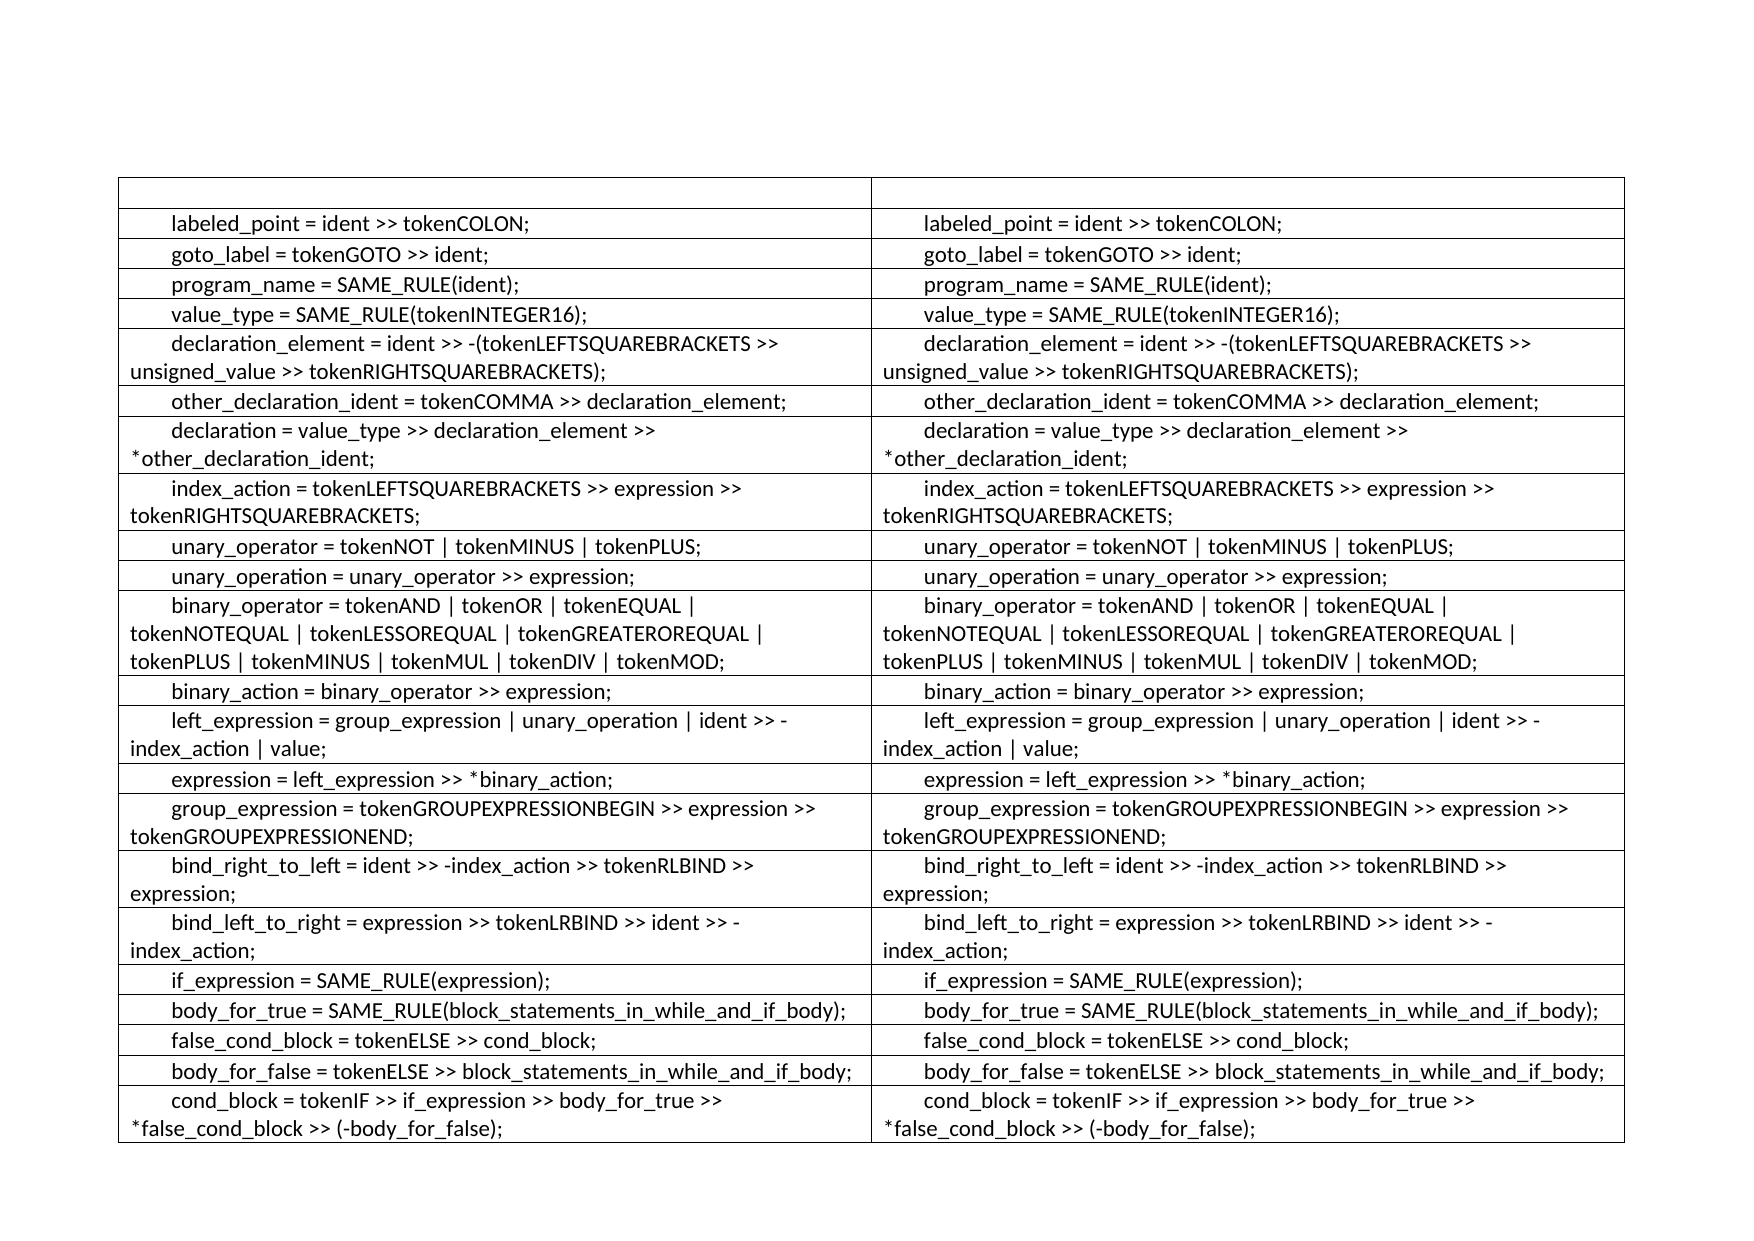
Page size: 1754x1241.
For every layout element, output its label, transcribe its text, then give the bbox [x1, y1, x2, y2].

table_cell other_declaration_ident = tokenCOMMA >> declaration_element; [872, 386, 1624, 416]
table_cell bind_left_to_right = expression >> tokenLRBIND >> ident >> -index_action; [119, 908, 871, 964]
table_cell binary_action = binary_operator >> expression; [872, 676, 1624, 705]
table_cell other_declaration_ident = tokenCOMMA >> declaration_element; [119, 386, 871, 416]
table_cell unary_operator = tokenNOT | tokenMINUS | tokenPLUS; [119, 531, 871, 560]
table_cell declaration = value_type >> declaration_element >> *other_declaration_ident; [119, 417, 871, 473]
table_cell labeled_point = ident >> tokenCOLON; [872, 209, 1624, 238]
table_cell bind_right_to_left = ident >> -index_action >> tokenRLBIND >> expression; [119, 851, 871, 907]
table_cell bind_left_to_right = expression >> tokenLRBIND >> ident >> -index_action; [872, 908, 1624, 964]
table_cell group_expression = tokenGROUPEXPRESSIONBEGIN >> expression >> tokenGROUPEXPRESSIONEND; [119, 794, 871, 850]
table_cell unary_operation = unary_operator >> expression; [872, 561, 1624, 590]
table_cell body_for_true = SAME_RULE(block_statements_in_while_and_if_body); [872, 995, 1624, 1024]
table_cell declaration_element = ident >> -(tokenLEFTSQUAREBRACKETS >> unsigned_value >> tokenRIGHTSQUAREBRACKETS); [119, 329, 871, 385]
table_cell goto_label = tokenGOTO >> ident; [119, 239, 871, 268]
table_cell declaration_element = ident >> -(tokenLEFTSQUAREBRACKETS >> unsigned_value >> tokenRIGHTSQUAREBRACKETS); [872, 329, 1624, 385]
table_cell if_expression = SAME_RULE(expression); [872, 965, 1624, 994]
table_cell value_type = SAME_RULE(tokenINTEGER16); [872, 299, 1624, 328]
table_header [119, 178, 871, 207]
table_cell unary_operator = tokenNOT | tokenMINUS | tokenPLUS; [872, 531, 1624, 560]
table_cell if_expression = SAME_RULE(expression); [119, 965, 871, 994]
table_cell left_expression = group_expression | unary_operation | ident >> -index_action | value; [119, 706, 871, 762]
table_cell group_expression = tokenGROUPEXPRESSIONBEGIN >> expression >> tokenGROUPEXPRESSIONEND; [872, 794, 1624, 850]
table_cell unary_operation = unary_operator >> expression; [119, 561, 871, 590]
table_cell bind_right_to_left = ident >> -index_action >> tokenRLBIND >> expression; [872, 851, 1624, 907]
table_cell body_for_false = tokenELSE >> block_statements_in_while_and_if_body; [119, 1056, 871, 1085]
table_header [872, 178, 1624, 207]
table_cell index_action = tokenLEFTSQUAREBRACKETS >> expression >> tokenRIGHTSQUAREBRACKETS; [872, 474, 1624, 530]
table_cell value_type = SAME_RULE(tokenINTEGER16); [119, 299, 871, 328]
table_cell index_action = tokenLEFTSQUAREBRACKETS >> expression >> tokenRIGHTSQUAREBRACKETS; [119, 474, 871, 530]
table_cell binary_operator = tokenAND | tokenOR | tokenEQUAL | tokenNOTEQUAL | tokenLESSOREQUAL | tokenGREATEROREQUAL | tokenPLUS | tokenMINUS | tokenMUL | tokenDIV | tokenMOD; [119, 591, 871, 675]
table_cell declaration = value_type >> declaration_element >> *other_declaration_ident; [872, 417, 1624, 473]
table_cell false_cond_block = tokenELSE >> cond_block; [872, 1025, 1624, 1054]
table_cell cond_block = tokenIF >> if_expression >> body_for_true >> *false_cond_block >> (-body_for_false); [119, 1086, 871, 1142]
table_cell left_expression = group_expression | unary_operation | ident >> -index_action | value; [872, 706, 1624, 762]
table_cell false_cond_block = tokenELSE >> cond_block; [119, 1025, 871, 1054]
table_cell body_for_true = SAME_RULE(block_statements_in_while_and_if_body); [119, 995, 871, 1024]
table_cell expression = left_expression >> *binary_action; [872, 764, 1624, 793]
table_cell program_name = SAME_RULE(ident); [872, 269, 1624, 298]
table_cell cond_block = tokenIF >> if_expression >> body_for_true >> *false_cond_block >> (-body_for_false); [872, 1086, 1624, 1142]
table_cell program_name = SAME_RULE(ident); [119, 269, 871, 298]
table_cell body_for_false = tokenELSE >> block_statements_in_while_and_if_body; [872, 1056, 1624, 1085]
table_cell binary_action = binary_operator >> expression; [119, 676, 871, 705]
table_cell labeled_point = ident >> tokenCOLON; [119, 209, 871, 238]
table_cell goto_label = tokenGOTO >> ident; [872, 239, 1624, 268]
table_cell expression = left_expression >> *binary_action; [119, 764, 871, 793]
table_cell binary_operator = tokenAND | tokenOR | tokenEQUAL | tokenNOTEQUAL | tokenLESSOREQUAL | tokenGREATEROREQUAL | tokenPLUS | tokenMINUS | tokenMUL | tokenDIV | tokenMOD; [872, 591, 1624, 675]
